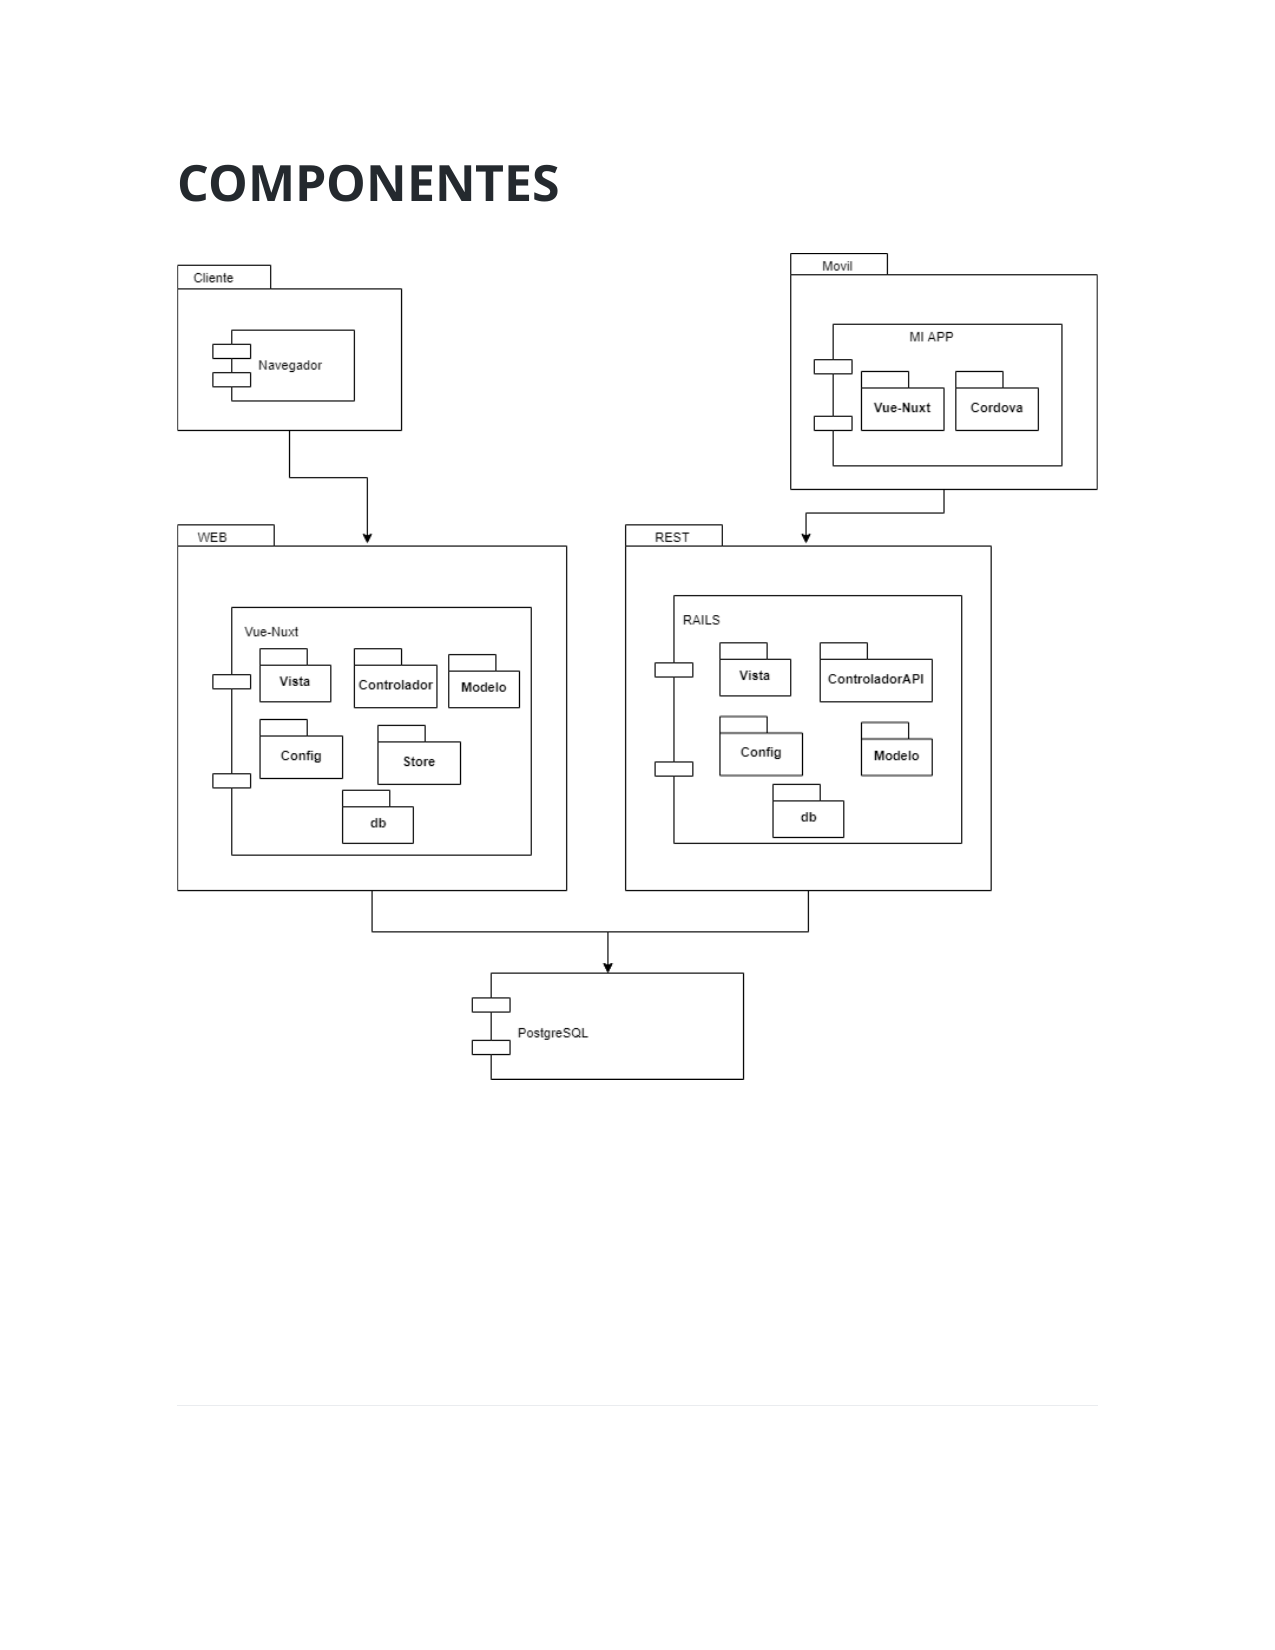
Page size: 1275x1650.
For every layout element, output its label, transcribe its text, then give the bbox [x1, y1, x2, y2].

picture [177, 253, 1098, 1080]
subtitle COMPONENTES [177, 148, 1098, 216]
